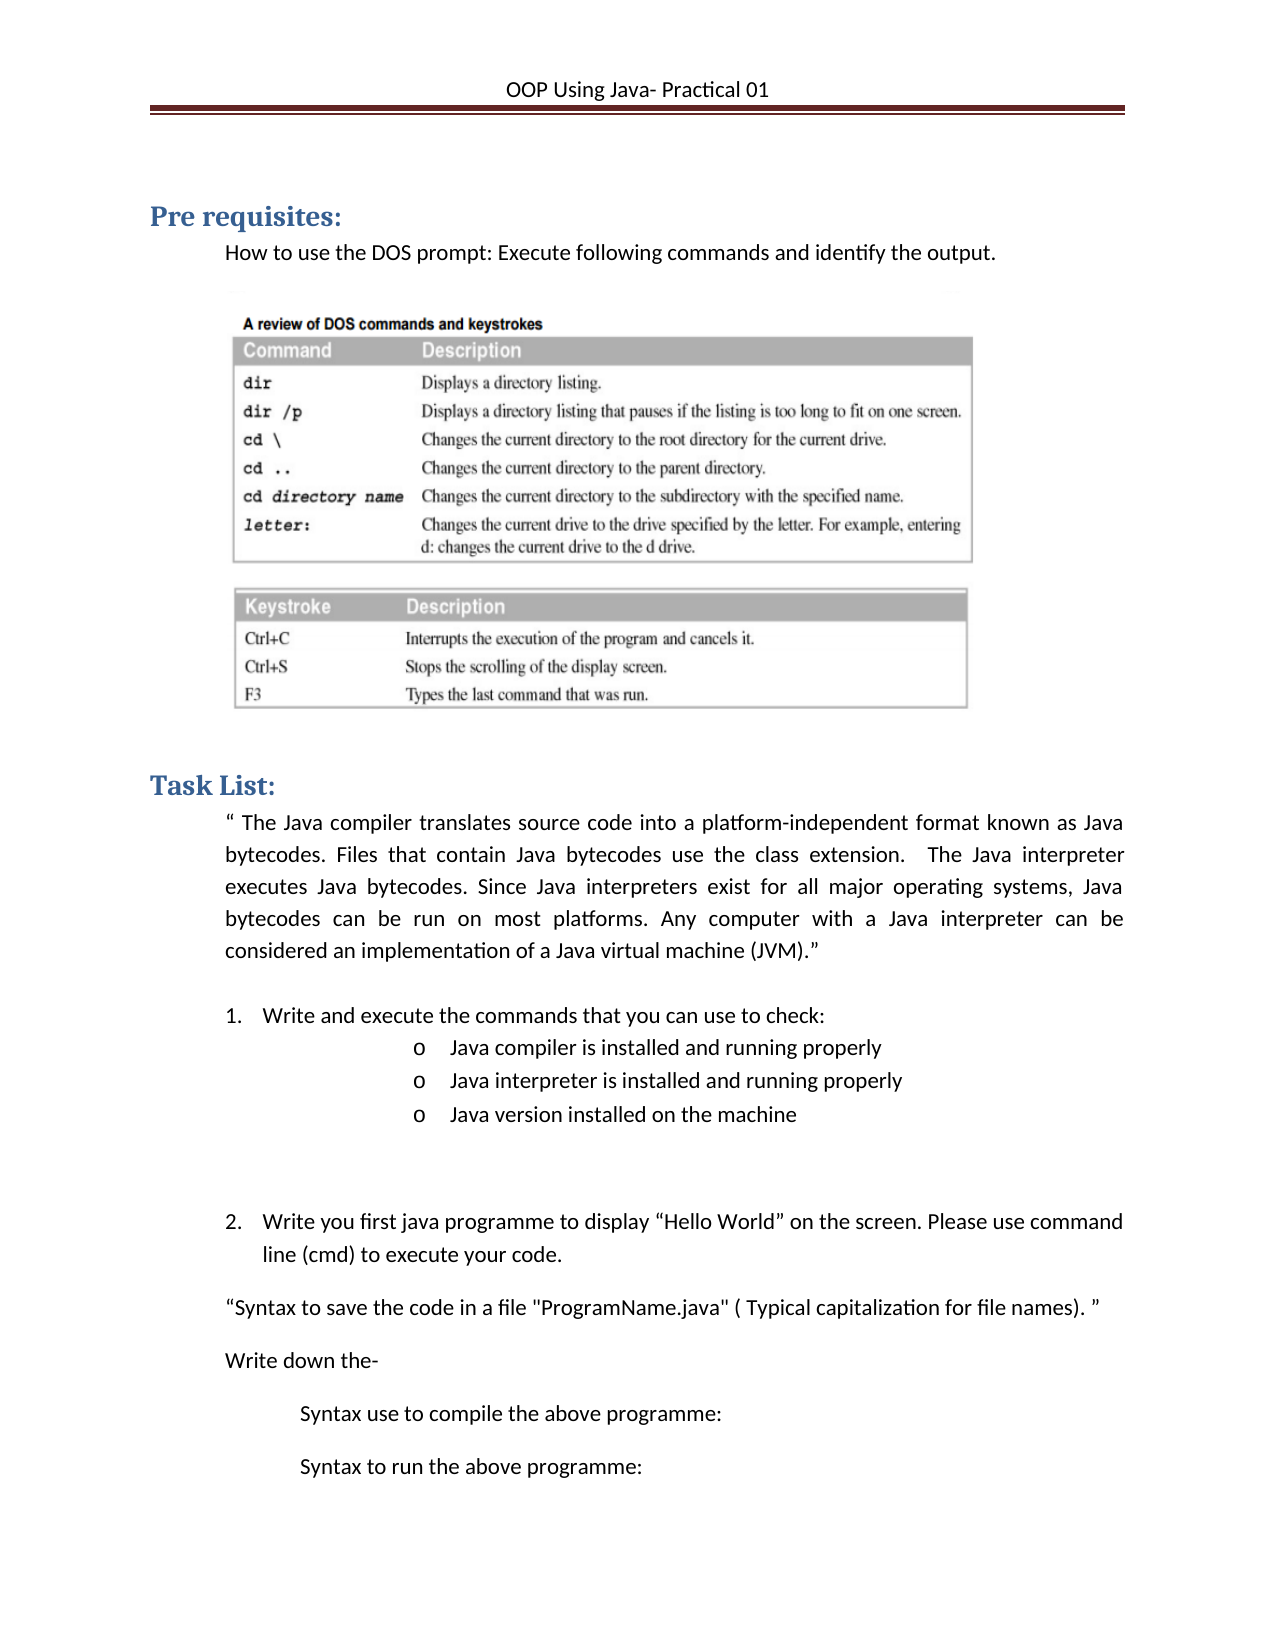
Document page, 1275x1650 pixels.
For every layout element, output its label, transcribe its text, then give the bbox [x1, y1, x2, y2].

text Syntax use to compile the above programme: [150, 1399, 1125, 1427]
subtitle Task List: [150, 769, 1125, 803]
text Syntax to run the above programme: [150, 1452, 1125, 1480]
text “Syntax to save the code in a file "ProgramName.java" ( Typical capitalization for file names). ” [150, 1293, 1125, 1321]
list Java version installed on the machine [412, 1100, 1125, 1129]
list Write and execute the commands that you can use to check: [225, 1001, 1125, 1029]
list Java compiler is installed and running properly [412, 1033, 1125, 1062]
text How to use the DOS prompt: Execute following commands and identify the output. [150, 238, 1125, 267]
list “ The Java compiler translates source code into a platform-independent format known as Java bytecodes. Files that contain Java bytecodes use the class extension.  The Java interpreter executes Java bytecodes. Since Java interpreters exist for all major operating systems, Java bytecodes can be run on most platforms. Any computer with a Java interpreter can be considered an implementation of a Java virtual machine (JVM).” [225, 808, 1125, 964]
text Write down the- [150, 1346, 1125, 1374]
list Java interpreter is installed and running properly [412, 1067, 1125, 1096]
list Write you first java programme to display “Hello World” on the screen. Please use command line (cmd) to execute your code. [225, 1207, 1125, 1268]
subtitle Pre requisites: [150, 200, 1125, 233]
